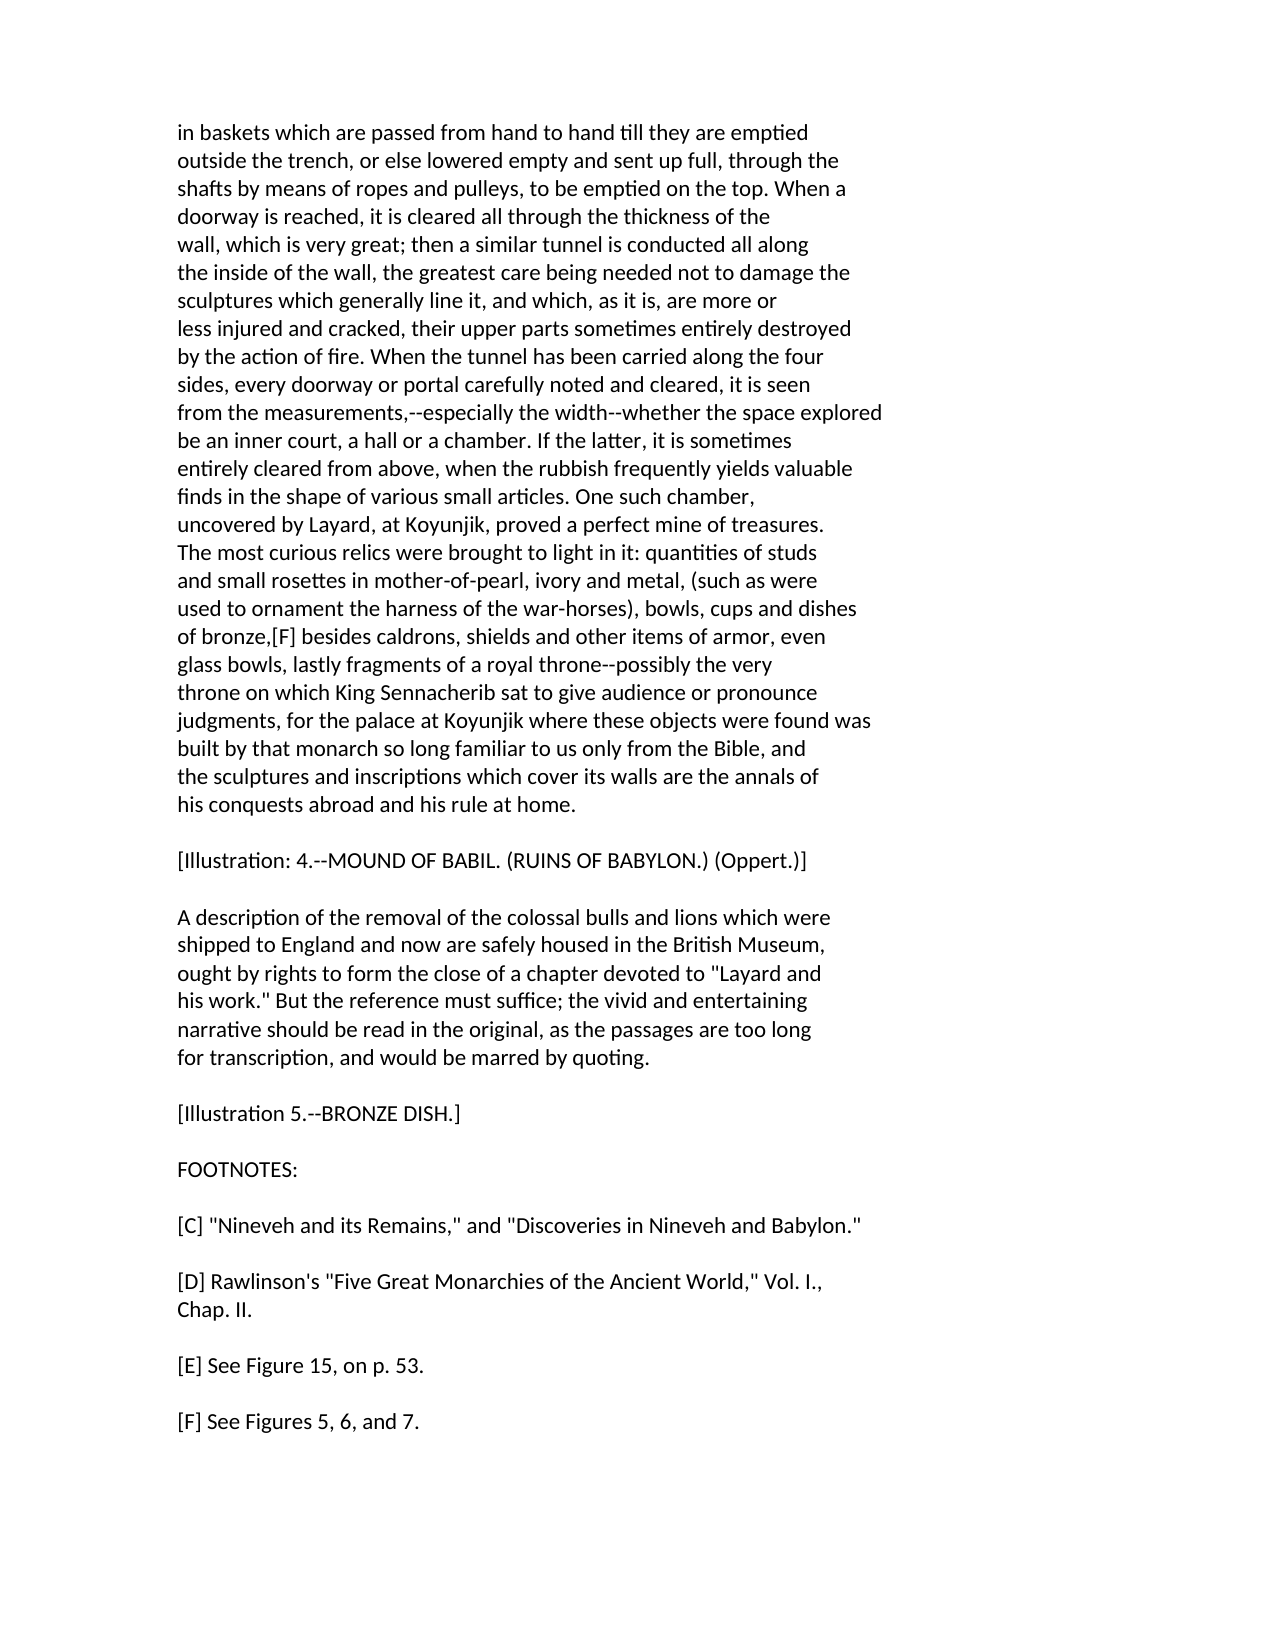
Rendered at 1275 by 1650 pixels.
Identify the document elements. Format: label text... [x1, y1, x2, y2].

text in baskets which are passed from hand to hand till they are emptied [177, 118, 1186, 146]
text A description of the removal of the colossal bulls and lions which were [177, 903, 1186, 931]
text doorway is reached, it is cleared all through the thickness of the [177, 202, 1186, 230]
text uncovered by Layard, at Koyunjik, proved a perfect mine of treasures. [177, 510, 1186, 538]
text entirely cleared from above, when the rubbish frequently yields valuable [177, 454, 1186, 482]
text used to ornament the harness of the war-horses), bowls, cups and dishes [177, 594, 1186, 622]
text finds in the shape of various small articles. One such chamber, [177, 482, 1186, 510]
text Chap. II. [177, 1295, 1186, 1323]
text The most curious relics were brought to light in it: quantities of studs [177, 538, 1186, 566]
text [F] See Figures 5, 6, and 7. [177, 1407, 1186, 1435]
text shafts by means of ropes and pulleys, to be emptied on the top. When a [177, 174, 1186, 202]
text [D] Rawlinson's "Five Great Monarchies of the Ancient World," Vol. I., [177, 1267, 1186, 1295]
text judgments, for the palace at Koyunjik where these objects were found was [177, 706, 1186, 734]
text [Illustration: 4.--MOUND OF BABIL. (RUINS OF BABYLON.) (Oppert.)] [177, 847, 1186, 874]
text narrative should be read in the original, as the passages are too long [177, 1015, 1186, 1043]
text from the measurements,--especially the width--whether the space explored [177, 398, 1186, 426]
text for transcription, and would be marred by quoting. [177, 1043, 1186, 1071]
text less injured and cracked, their upper parts sometimes entirely destroyed [177, 314, 1186, 342]
text his work." But the reference must suffice; the vivid and entertaining [177, 987, 1186, 1015]
text the sculptures and inscriptions which cover its walls are the annals of [177, 762, 1186, 791]
text the inside of the wall, the greatest care being needed not to damage the [177, 258, 1186, 286]
text [Illustration 5.--BRONZE DISH.] [177, 1099, 1186, 1127]
text his conquests abroad and his rule at home. [177, 791, 1186, 818]
text glass bowls, lastly fragments of a royal throne--possibly the very [177, 650, 1186, 678]
text shipped to England and now are safely housed in the British Museum, [177, 931, 1186, 959]
text throne on which King Sennacherib sat to give audience or pronounce [177, 678, 1186, 706]
text outside the trench, or else lowered empty and sent up full, through the [177, 146, 1186, 174]
text [C] "Nineveh and its Remains," and "Discoveries in Nineveh and Babylon." [177, 1211, 1186, 1239]
text built by that monarch so long familiar to us only from the Bible, and [177, 734, 1186, 762]
text and small rosettes in mother-of-pearl, ivory and metal, (such as were [177, 566, 1186, 594]
text FOOTNOTES: [177, 1155, 1186, 1183]
text sculptures which generally line it, and which, as it is, are more or [177, 286, 1186, 314]
text be an inner court, a hall or a chamber. If the latter, it is sometimes [177, 426, 1186, 454]
text wall, which is very great; then a similar tunnel is conducted all along [177, 230, 1186, 258]
text by the action of fire. When the tunnel has been carried along the four [177, 342, 1186, 370]
text ought by rights to form the close of a chapter devoted to "Layard and [177, 959, 1186, 987]
text of bronze,[F] besides caldrons, shields and other items of armor, even [177, 622, 1186, 650]
text sides, every doorway or portal carefully noted and cleared, it is seen [177, 370, 1186, 398]
text [E] See Figure 15, on p. 53. [177, 1351, 1186, 1379]
